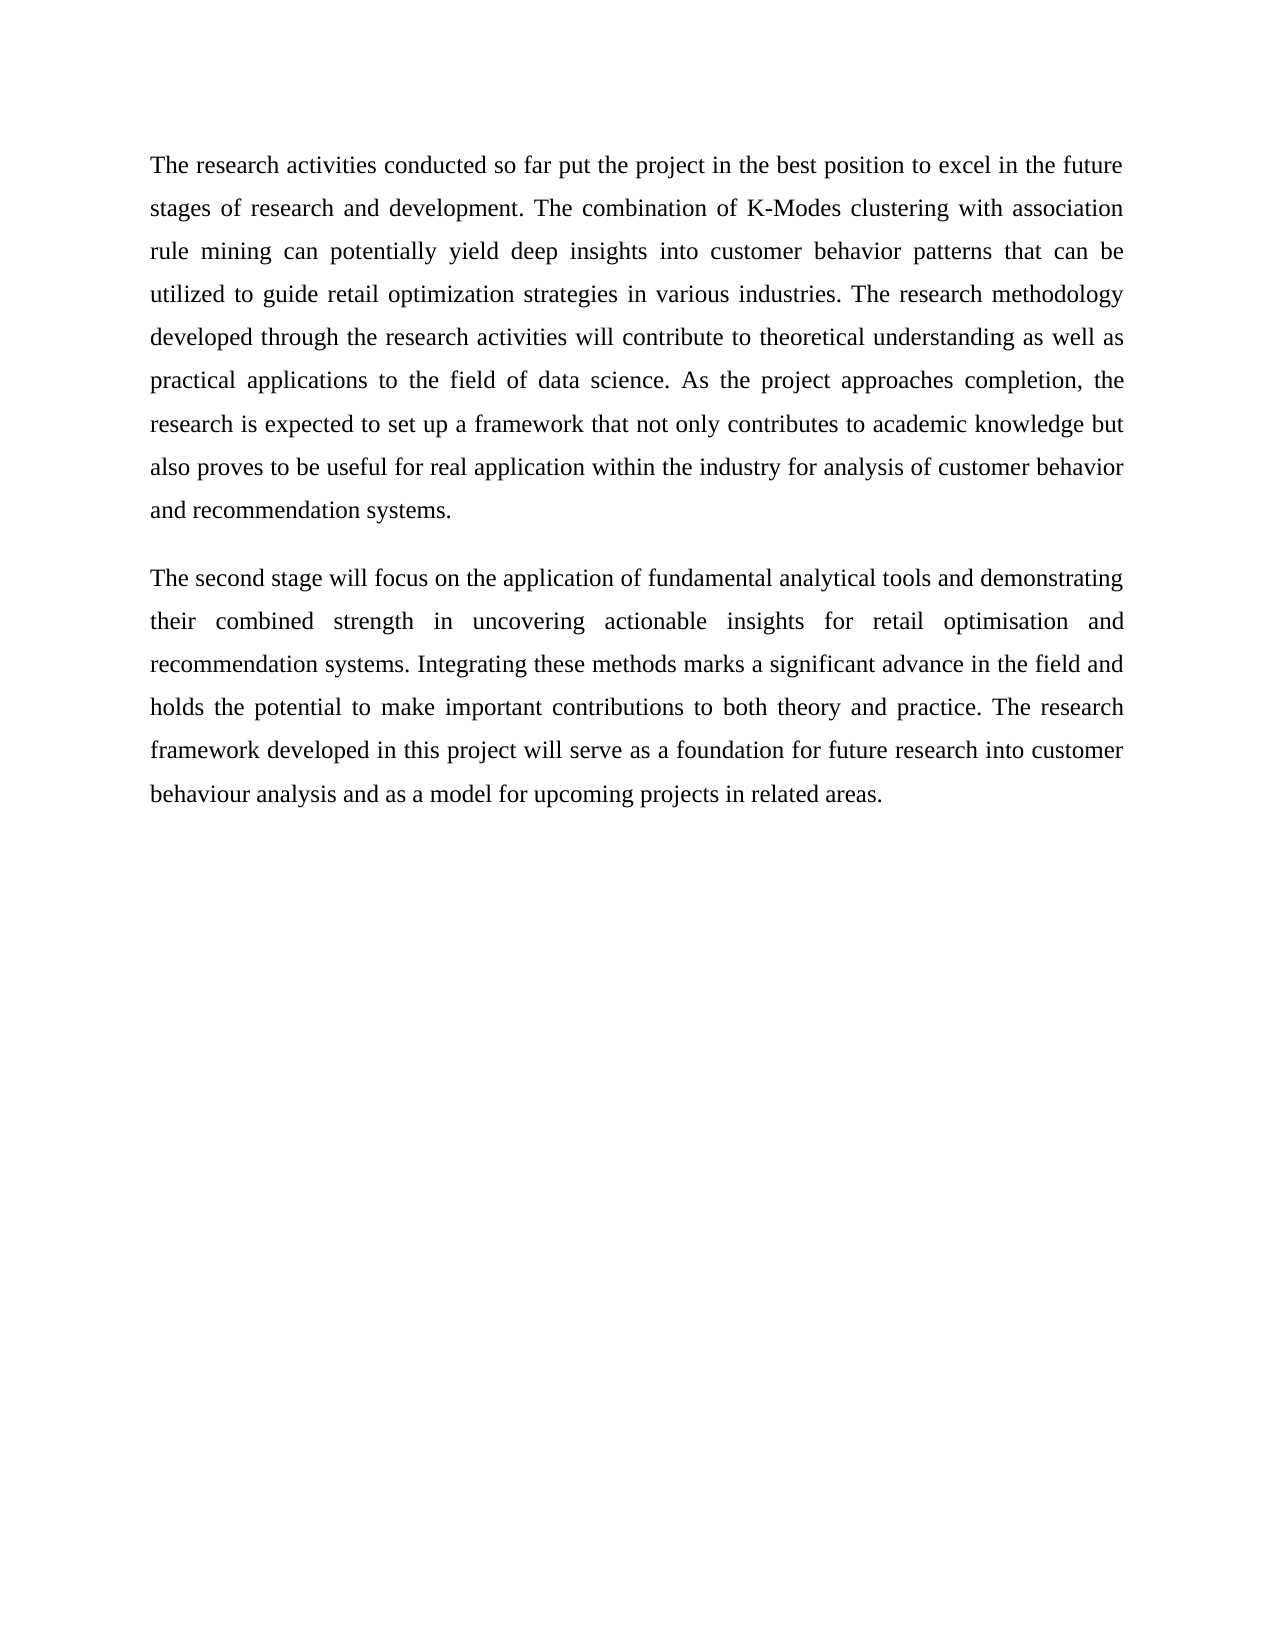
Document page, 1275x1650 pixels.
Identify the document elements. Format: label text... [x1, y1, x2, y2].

text The second stage will focus on the application of fundamental analytical tools and demonstrating their combined strength in uncovering actionable insights for retail optimisation and recommendation systems. Integrating these methods marks a significant advance in the field and holds the potential to make important contributions to both theory and practice. The research framework developed in this project will serve as a foundation for future research into customer behaviour analysis and as a model for upcoming projects in related areas. [150, 563, 1125, 807]
text The research activities conducted so far put the project in the best position to excel in the future stages of research and development. The combination of K-Modes clustering with association rule mining can potentially yield deep insights into customer behavior patterns that can be utilized to guide retail optimization strategies in various industries. The research methodology developed through the research activities will contribute to theoretical understanding as well as practical applications to the field of data science. As the project approaches completion, the research is expected to set up a framework that not only contributes to academic knowledge but also proves to be useful for real application within the industry for analysis of customer behavior and recommendation systems. [150, 150, 1125, 524]
